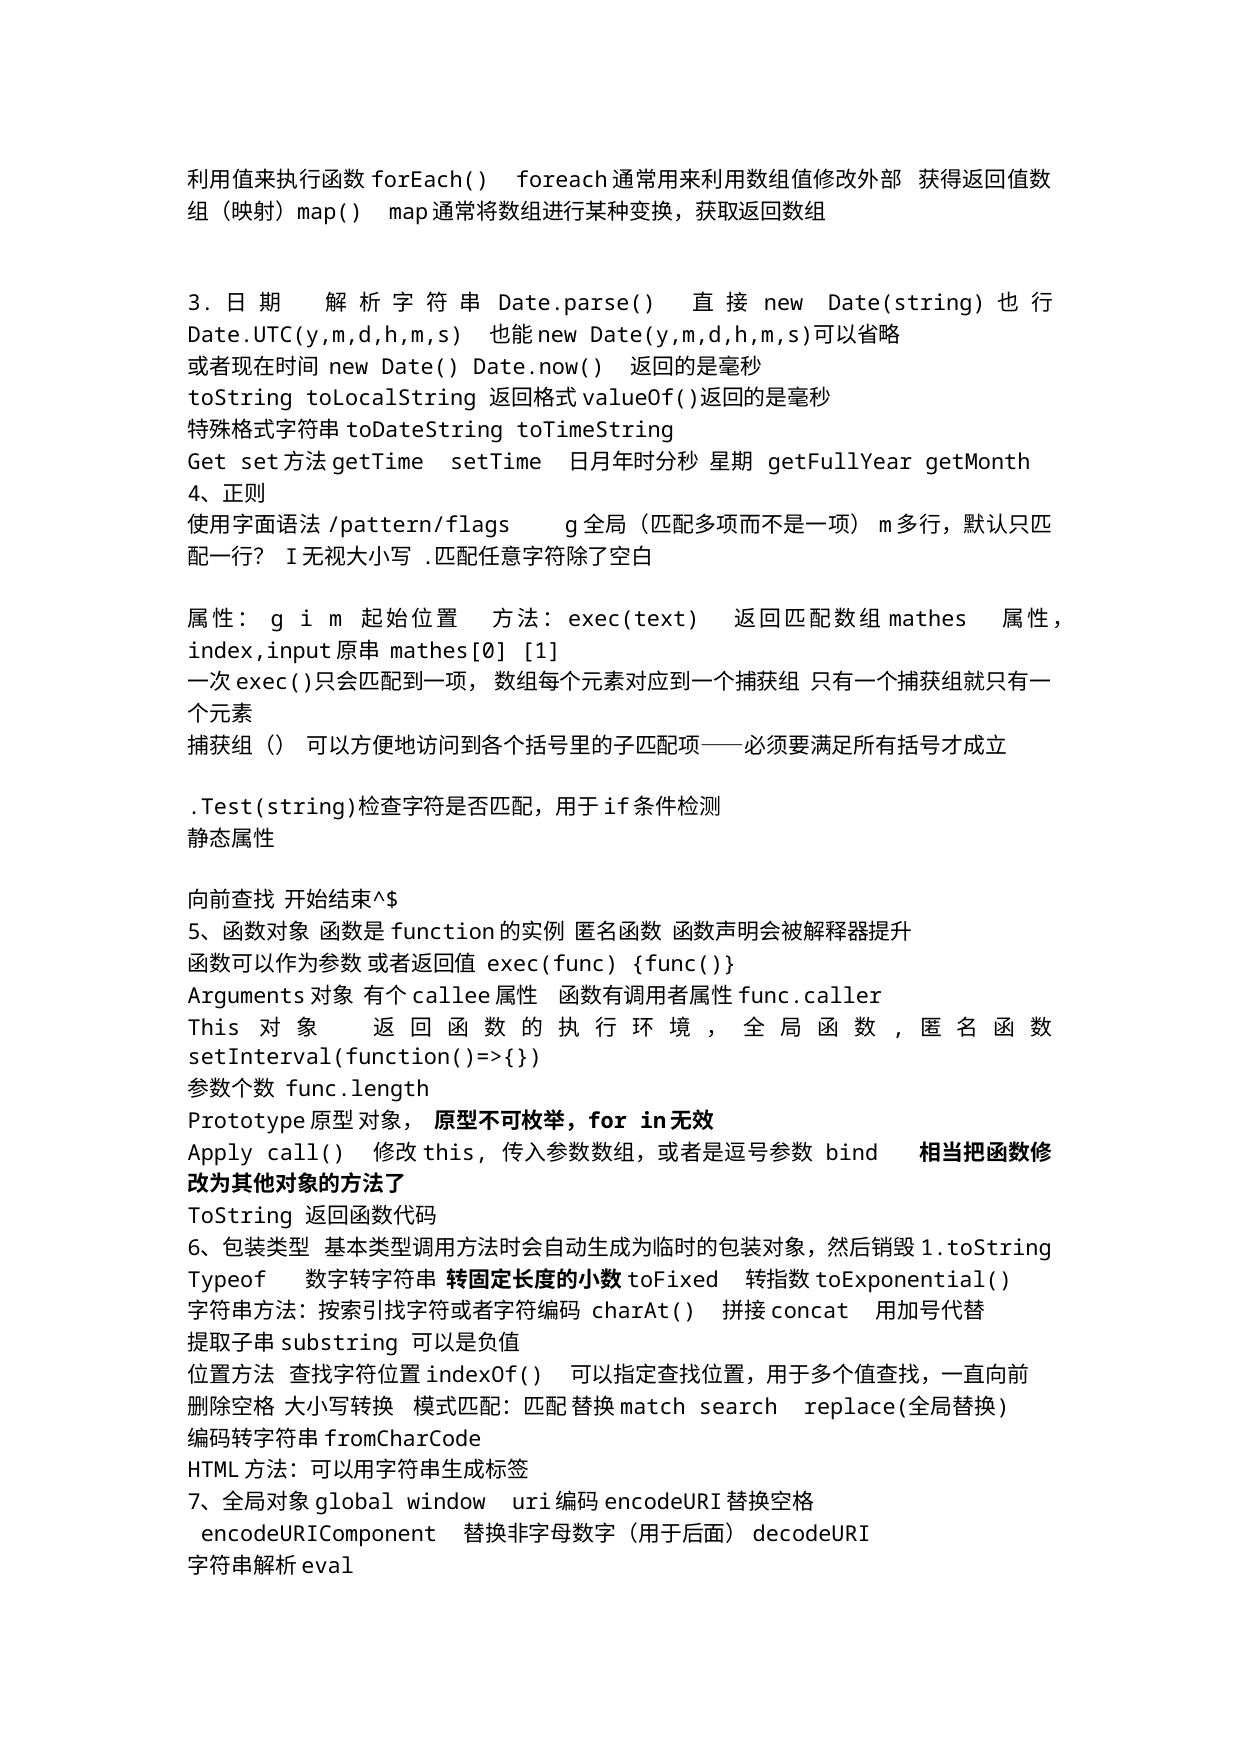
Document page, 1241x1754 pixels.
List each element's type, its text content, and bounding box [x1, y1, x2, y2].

text .Test(string)检查字符是否匹配，用于if条件检测 [187, 789, 1053, 821]
text 使用字面语法 /pattern/flags g全局（匹配多项而不是一项） m多行，默认只匹配一行？ I无视大小写 .匹配任意字符除了空白 [187, 507, 1053, 571]
text Apply call() 修改this, 传入参数数组，或者是逗号参数 bind 相当把函数修改为其他对象的方法了 [187, 1135, 1053, 1198]
text 位置方法 查找字符位置indexOf() 可以指定查找位置，用于多个值查找，一直向前 [187, 1357, 1053, 1389]
text 属性： g i m 起始位置 方法：exec(text) 返回匹配数组mathes 属性，index,input原串 mathes[0] [1] [187, 601, 1053, 664]
text 5、函数对象 函数是function的实例 匿名函数 函数声明会被解释器提升 [187, 914, 1053, 946]
text 删除空格 大小写转换 模式匹配：匹配 替换match search replace(全局替换) [187, 1389, 1053, 1421]
text Arguments对象 有个callee属性 函数有调用者属性func.caller [187, 978, 1053, 1009]
text 特殊格式字符串 toDateString toTimeString [187, 412, 1053, 444]
text 提取子串 substring 可以是负值 [187, 1325, 1053, 1357]
text 利用值来执行函数forEach() foreach通常用来利用数组值修改外部 获得返回值数组（映射）map() map通常将数组进行某种变换，获取返回数组 [187, 162, 1053, 226]
text 3.日期 解析字符串Date.parse() 直接new Date(string)也行 Date.UTC(y,m,d,h,m,s) 也能new Date(y,m,d,h,m,s)可以省略 [187, 285, 1053, 349]
text 参数个数 func.length [187, 1071, 1053, 1103]
text toString toLocalString 返回格式 valueOf()返回的是毫秒 [187, 380, 1053, 412]
text 一次exec()只会匹配到一项， 数组每个元素对应到一个捕获组 只有一个捕获组就只有一个元素 [187, 664, 1053, 728]
text 7、全局对象 global window uri编码 encodeURI替换空格 [187, 1484, 1053, 1516]
text encodeURIComponent 替换非字母数字（用于后面） decodeURI [187, 1516, 1053, 1548]
text 向前查找 开始结束^$ [187, 882, 1053, 914]
text 4、正则 [187, 476, 1053, 507]
text This对象 返回函数的执行环境，全局函数,匿名函数 setInterval(function()=>{}) [187, 1009, 1053, 1071]
text 6、包装类型 基本类型调用方法时会自动生成为临时的包装对象，然后销毁 1.toString [187, 1230, 1053, 1262]
text Typeof 数字转字符串 转固定长度的小数 toFixed 转指数toExponential() [187, 1262, 1053, 1293]
text 字符串方法：按索引找字符或者字符编码 charAt() 拼接concat 用加号代替 [187, 1293, 1053, 1325]
text Get set方法getTime setTime 日月年时分秒 星期 getFullYear getMonth [187, 444, 1053, 476]
text 编码转字符串 fromCharCode [187, 1421, 1053, 1452]
text 字符串解析eval [187, 1548, 1053, 1579]
text 捕获组（） 可以方便地访问到各个括号里的子匹配项——必须要满足所有括号才成立 [187, 728, 1053, 759]
text HTML方法：可以用字符串生成标签 [187, 1452, 1053, 1484]
text ToString 返回函数代码 [187, 1198, 1053, 1230]
text 函数可以作为参数 或者返回值 exec(func) {func()} [187, 946, 1053, 978]
text 或者现在时间 new Date() Date.now() 返回的是毫秒 [187, 349, 1053, 380]
text Prototype原型 对象， 原型不可枚举，for in无效 [187, 1103, 1053, 1135]
text 静态属性 [187, 821, 1053, 853]
